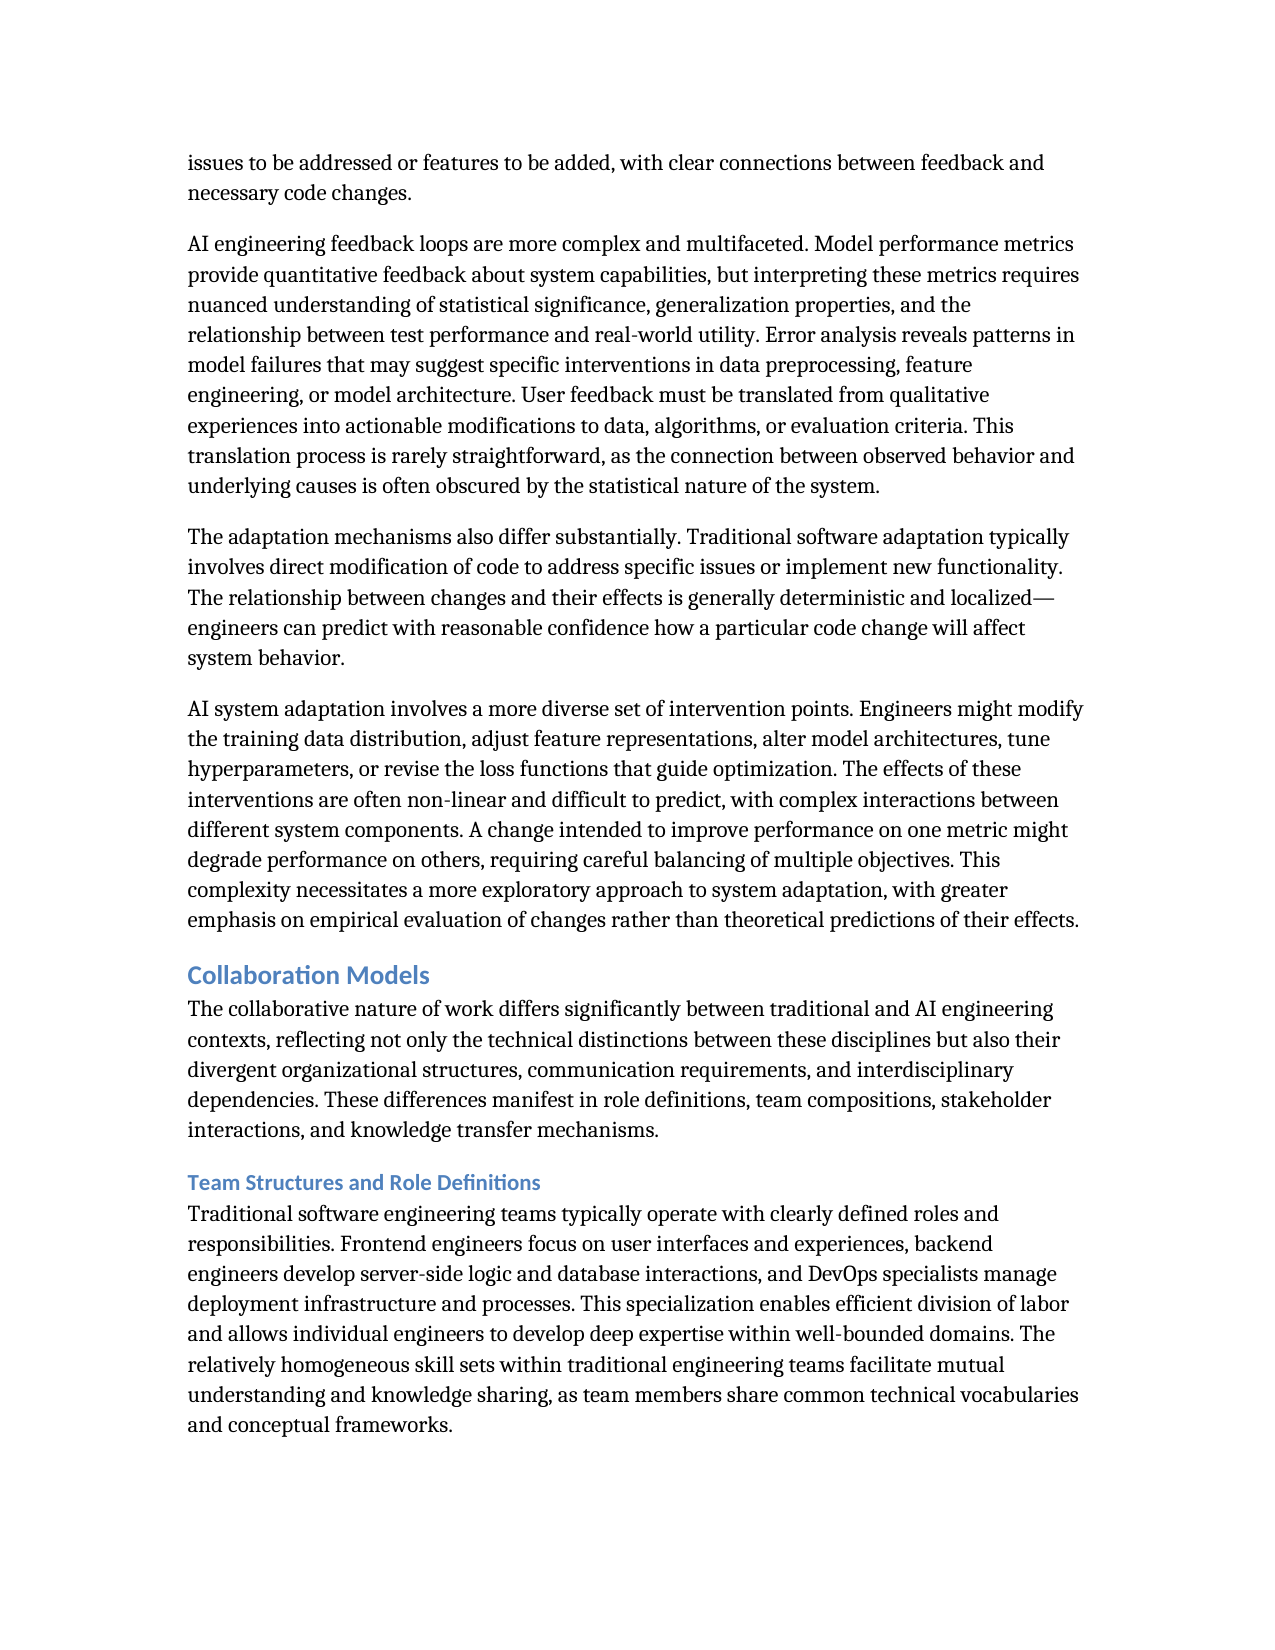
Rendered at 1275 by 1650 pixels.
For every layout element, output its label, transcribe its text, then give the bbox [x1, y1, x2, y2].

text AI engineering feedback loops are more complex and multifaceted. Model performance metrics provide quantitative feedback about system capabilities, but interpreting these metrics requires nuanced understanding of statistical significance, generalization properties, and the relationship between test performance and real-world utility. Error analysis reveals patterns in model failures that may suggest specific interventions in data preprocessing, feature engineering, or model architecture. User feedback must be translated from qualitative experiences into actionable modifications to data, algorithms, or evaluation criteria. This translation process is rarely straightforward, as the connection between observed behavior and underlying causes is often obscured by the statistical nature of the system. [187, 231, 1087, 499]
text The adaptation mechanisms also differ substantially. Traditional software adaptation typically involves direct modification of code to address specific issues or implement new functionality. The relationship between changes and their effects is generally deterministic and localized—engineers can predict with reasonable confidence how a particular code change will affect system behavior. [187, 524, 1087, 671]
text AI system adaptation involves a more diverse set of intervention points. Engineers might modify the training data distribution, adjust feature representations, alter model architectures, tune hyperparameters, or revise the loss functions that guide optimization. The effects of these interventions are often non-linear and difficult to predict, with complex interactions between different system components. A change intended to improve performance on one metric might degrade performance on others, requiring careful balancing of multiple objectives. This complexity necessitates a more exploratory approach to system adaptation, with greater emphasis on empirical evaluation of changes rather than theoretical predictions of their effects. [187, 696, 1087, 934]
subtitle Team Structures and Role Definitions [187, 1168, 1087, 1196]
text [187, 150, 1087, 207]
text Traditional software engineering teams typically operate with clearly defined roles and responsibilities. Frontend engineers focus on user interfaces and experiences, backend engineers develop server-side logic and database interactions, and DevOps specialists manage deployment infrastructure and processes. This specialization enables efficient division of labor and allows individual engineers to develop deep expertise within well-bounded domains. The relatively homogeneous skill sets within traditional engineering teams facilitate mutual understanding and knowledge sharing, as team members share common technical vocabularies and conceptual frameworks. [187, 1200, 1087, 1438]
subtitle Collaboration Models [187, 958, 1087, 991]
text The collaborative nature of work differs significantly between traditional and AI engineering contexts, reflecting not only the technical distinctions between these disciplines but also their divergent organizational structures, communication requirements, and interdisciplinary dependencies. These differences manifest in role definitions, team compositions, stakeholder interactions, and knowledge transfer mechanisms. [187, 996, 1087, 1143]
